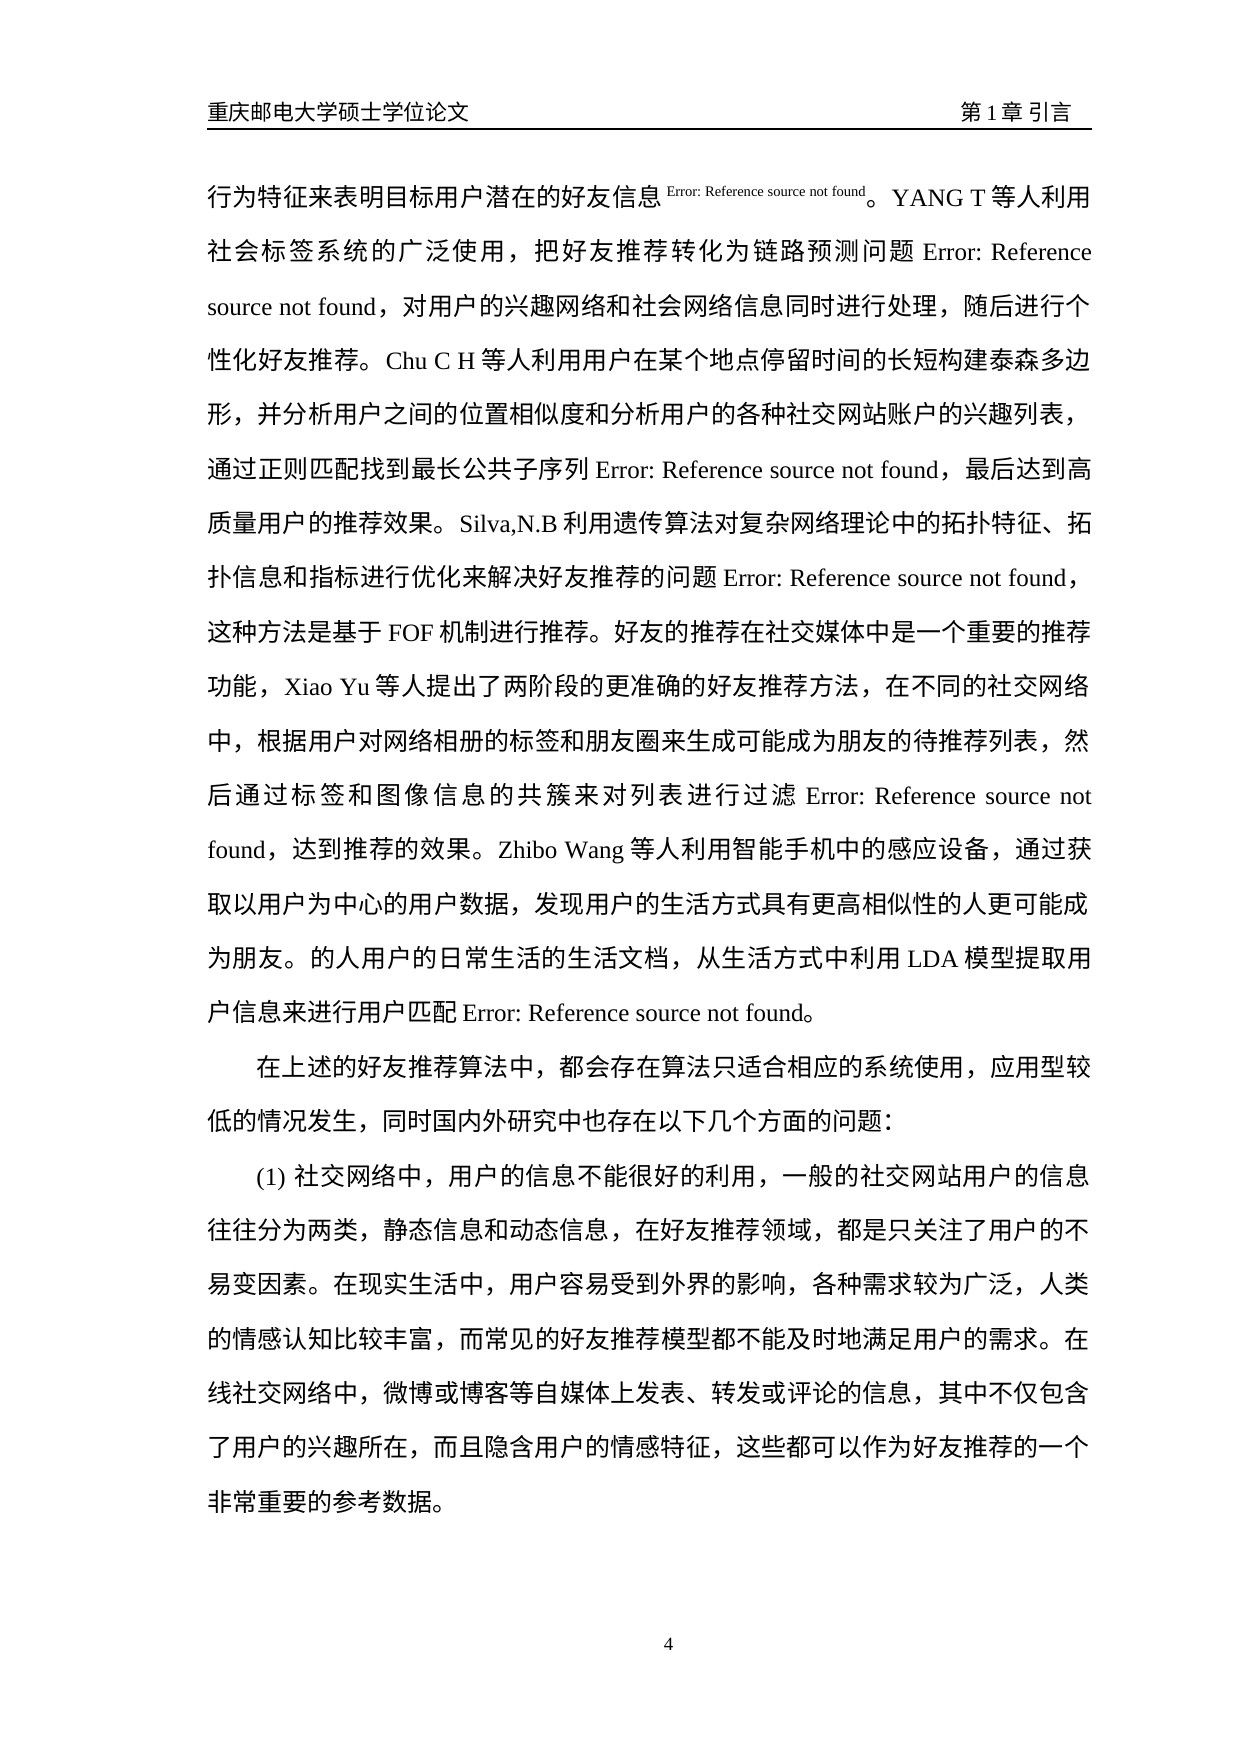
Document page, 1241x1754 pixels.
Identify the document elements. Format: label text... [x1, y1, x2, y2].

text 在上述的好友推荐算法中，都会存在算法只适合相应的系统使用，应用型较低的情况发生，同时国内外研究中也存在以下几个方面的问题： [207, 1047, 1092, 1138]
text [207, 177, 1092, 1029]
list 社交网络中，用户的信息不能很好的利用，一般的社交网站用户的信息往往分为两类，静态信息和动态信息，在好友推荐领域，都是只关注了用户的不易变因素。在现实生活中，用户容易受到外界的影响，各种需求较为广泛，人类的情感认知比较丰富，而常见的好友推荐模型都不能及时地满足用户的需求。在线社交网络中，微博或博客等自媒体上发表、转发或评论的信息，其中不仅包含了用户的兴趣所在，而且隐含用户的情感特征，这些都可以作为好友推荐的一个非常重要的参考数据。 [207, 1156, 1092, 1518]
